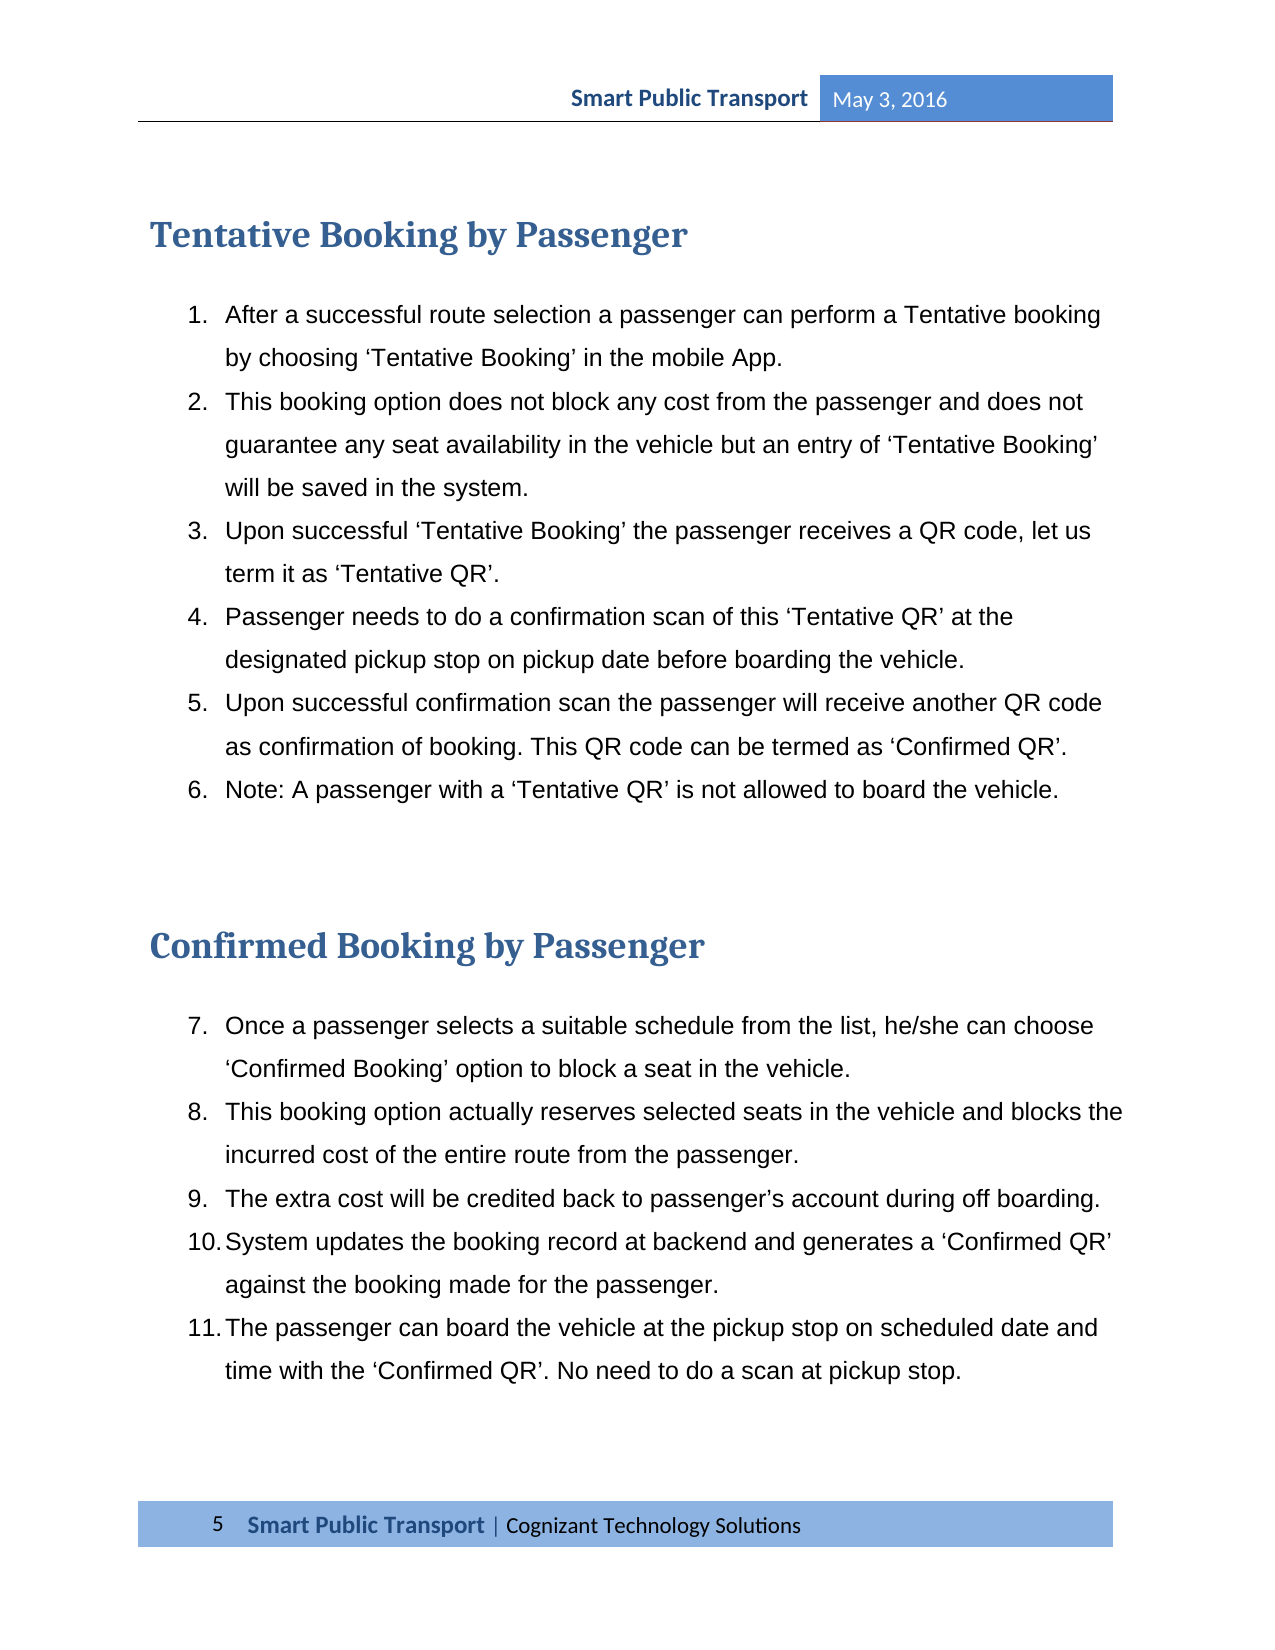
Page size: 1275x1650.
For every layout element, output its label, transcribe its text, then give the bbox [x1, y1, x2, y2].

subtitle Tentative Booking by Passenger [150, 214, 1125, 257]
subtitle Confirmed Booking by Passenger [150, 925, 1125, 968]
list This booking option does not block any cost from the passenger and does not guarantee any seat availability in the vehicle but an entry of ‘Tentative Booking’ will be saved in the system. [187, 386, 1125, 501]
list The extra cost will be credited back to passenger’s account during off boarding. [187, 1183, 1125, 1212]
list This booking option actually reserves selected seats in the vehicle and blocks the incurred cost of the entire route from the passenger. [187, 1097, 1125, 1169]
list The passenger can board the vehicle at the pickup stop on scheduled date and time with the ‘Confirmed QR’. No need to do a scan at pickup stop. [187, 1313, 1125, 1385]
list Upon successful confirmation scan the passenger will receive another QR code as confirmation of booking. This QR code can be termed as ‘Confirmed QR’. [187, 688, 1125, 760]
list System updates the booking record at backend and generates a ‘Confirmed QR’ against the booking made for the passenger. [187, 1227, 1125, 1298]
list Passenger needs to do a confirmation scan of this ‘Tentative QR’ at the designated pickup stop on pickup date before boarding the vehicle. [187, 602, 1125, 674]
list Once a passenger selects a suitable schedule from the list, he/she can choose ‘Confirmed Booking’ option to block a seat in the vehicle. [187, 1011, 1125, 1083]
list Note: A passenger with a ‘Tentative QR’ is not allowed to board the vehicle. [187, 774, 1125, 803]
list Upon successful ‘Tentative Booking’ the passenger receives a QR code, let us term it as ‘Tentative QR’. [187, 516, 1125, 588]
list After a successful route selection a passenger can perform a Tentative booking by choosing ‘Tentative Booking’ in the mobile App. [187, 300, 1125, 372]
